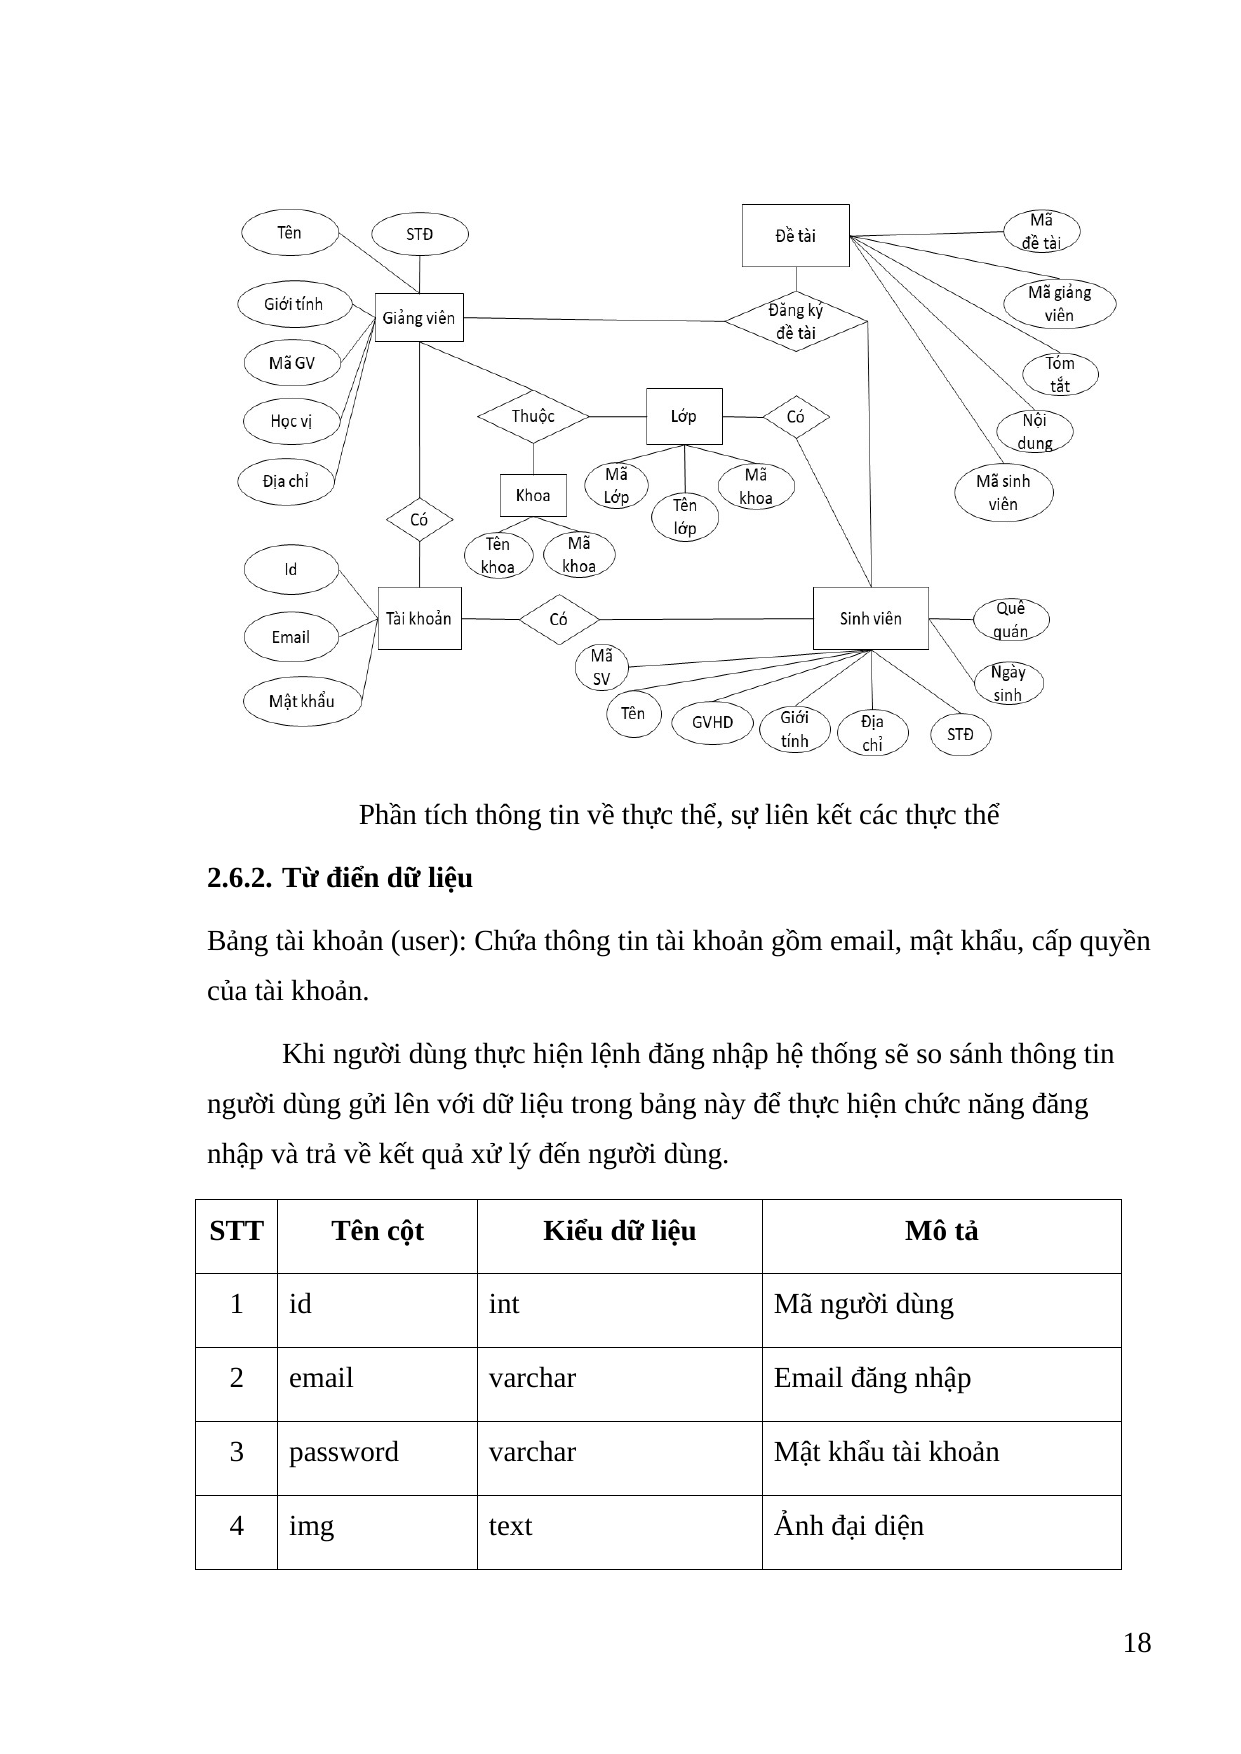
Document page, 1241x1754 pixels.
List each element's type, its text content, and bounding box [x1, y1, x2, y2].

table_cell 1 [196, 1274, 277, 1347]
table_header Tên cột [278, 1200, 477, 1273]
table_header Mô tả [763, 1200, 1121, 1273]
text Khi người dùng thực hiện lệnh đăng nhập hệ thống sẽ so sánh thông tin người dùng gửi lên với dữ liệu trong bảng này để thực hiện chức năng đăng nhập và trả về kết quả xử lý đến người dùng. [207, 1036, 1152, 1170]
picture [230, 193, 1128, 772]
table_cell email [278, 1348, 477, 1421]
table_cell 3 [196, 1422, 277, 1494]
table_cell Mã người dùng [763, 1274, 1121, 1347]
text Bảng tài khoản (user): Chứa thông tin tài khoản gồm email, mật khẩu, cấp quyền của tài khoản. [207, 923, 1152, 1006]
table_cell id [278, 1274, 477, 1347]
text Phần tích thông tin về thực thể, sự liên kết các thực thể [207, 797, 1152, 831]
table_cell Ảnh đại diện [763, 1496, 1121, 1568]
table_cell 4 [196, 1496, 277, 1568]
table_cell Email đăng nhập [763, 1348, 1121, 1421]
subtitle Từ điển dữ liệu [207, 860, 1152, 893]
table_cell Mật khẩu tài khoản [763, 1422, 1121, 1494]
table_cell varchar [478, 1348, 762, 1421]
table_cell 2 [196, 1348, 277, 1421]
table_cell varchar [478, 1422, 762, 1494]
table_header Kiểu dữ liệu [478, 1200, 762, 1273]
table_header STT [196, 1200, 277, 1273]
table_cell img [278, 1496, 477, 1568]
table_cell text [478, 1496, 762, 1568]
table_cell int [478, 1274, 762, 1347]
table_cell password [278, 1422, 477, 1494]
